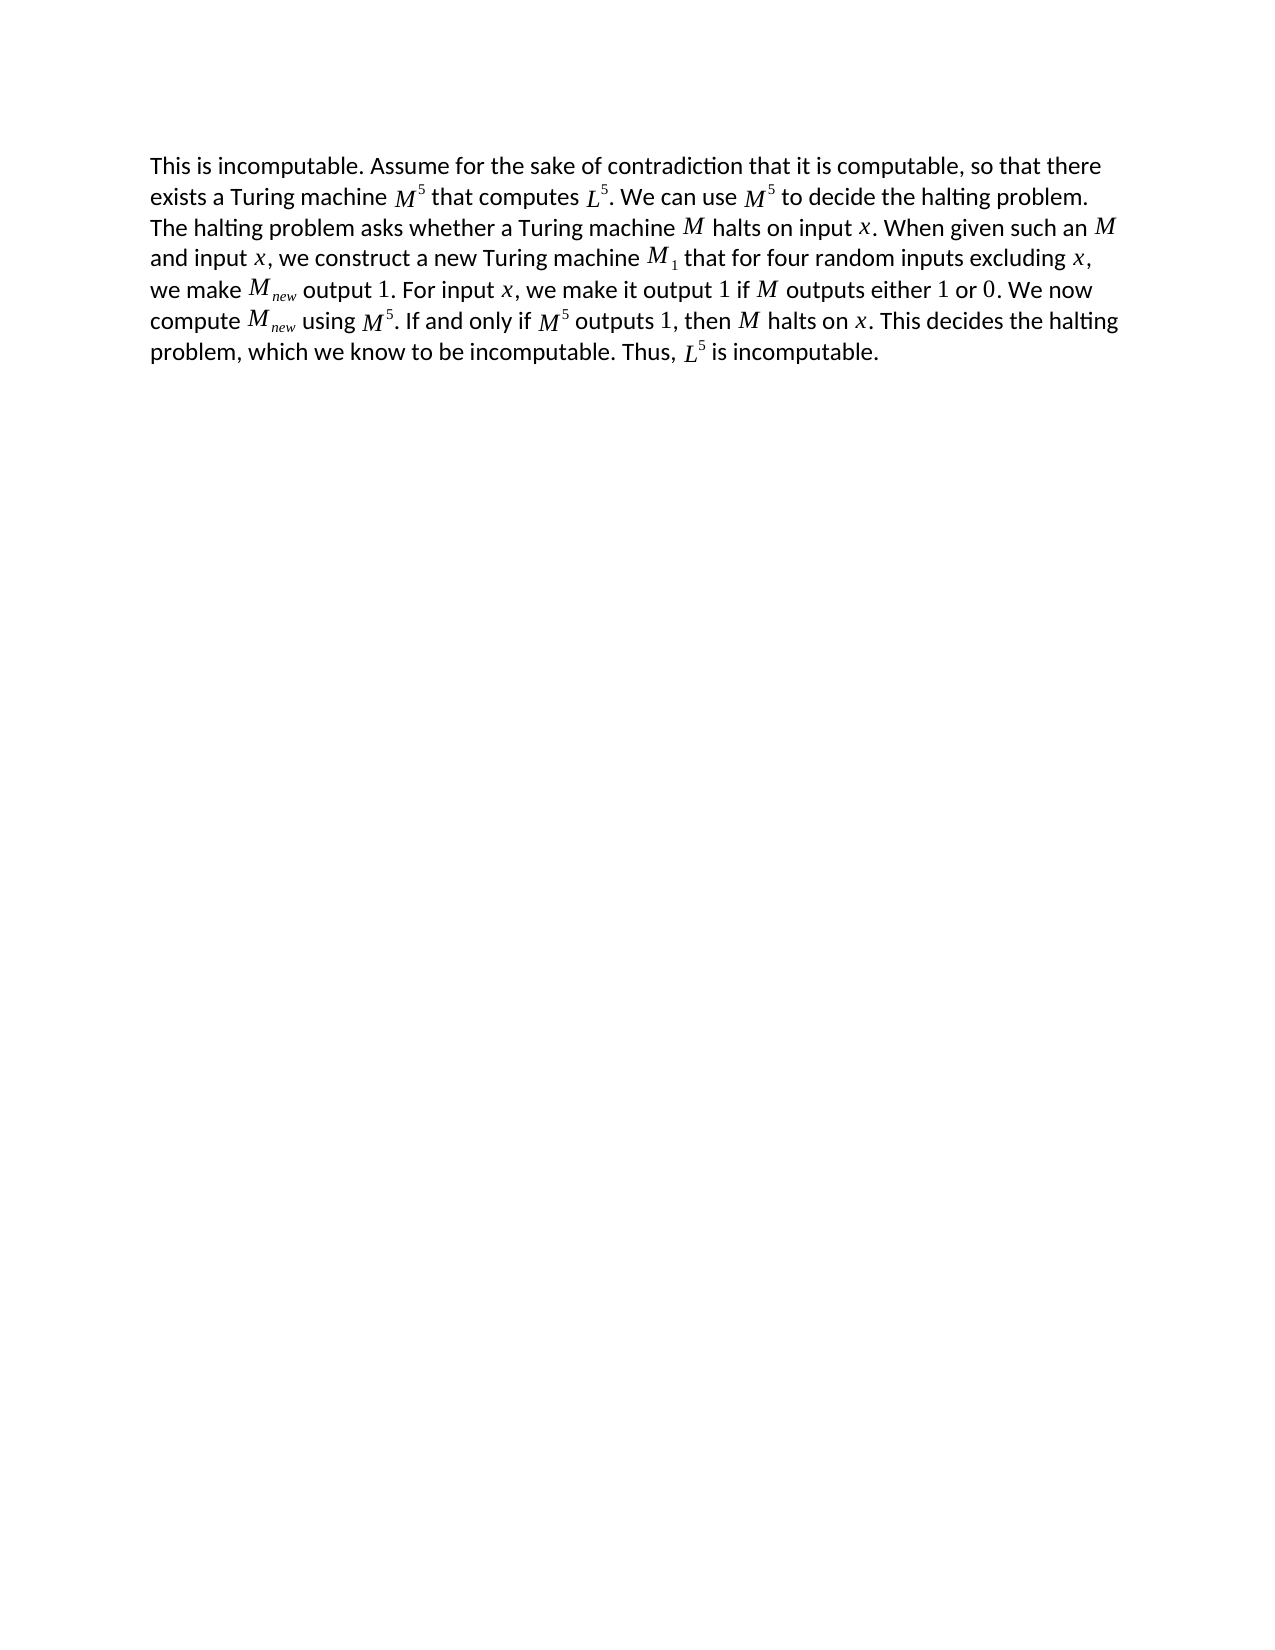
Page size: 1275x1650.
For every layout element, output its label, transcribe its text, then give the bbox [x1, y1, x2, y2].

text This is incomputable. Assume for the sake of contradiction that it is computable, so that there exists a Turing machine that computes . We can use to decide the halting problem. The halting problem asks whether a Turing machine halts on input . When given such an and input , we construct a new Turing machine that for four random inputs excluding , we make output . For input , we make it output if outputs either or . We now compute using . If and only if outputs , then halts on . This decides the halting problem, which we know to be incomputable. Thus, is incomputable. [150, 150, 1125, 367]
